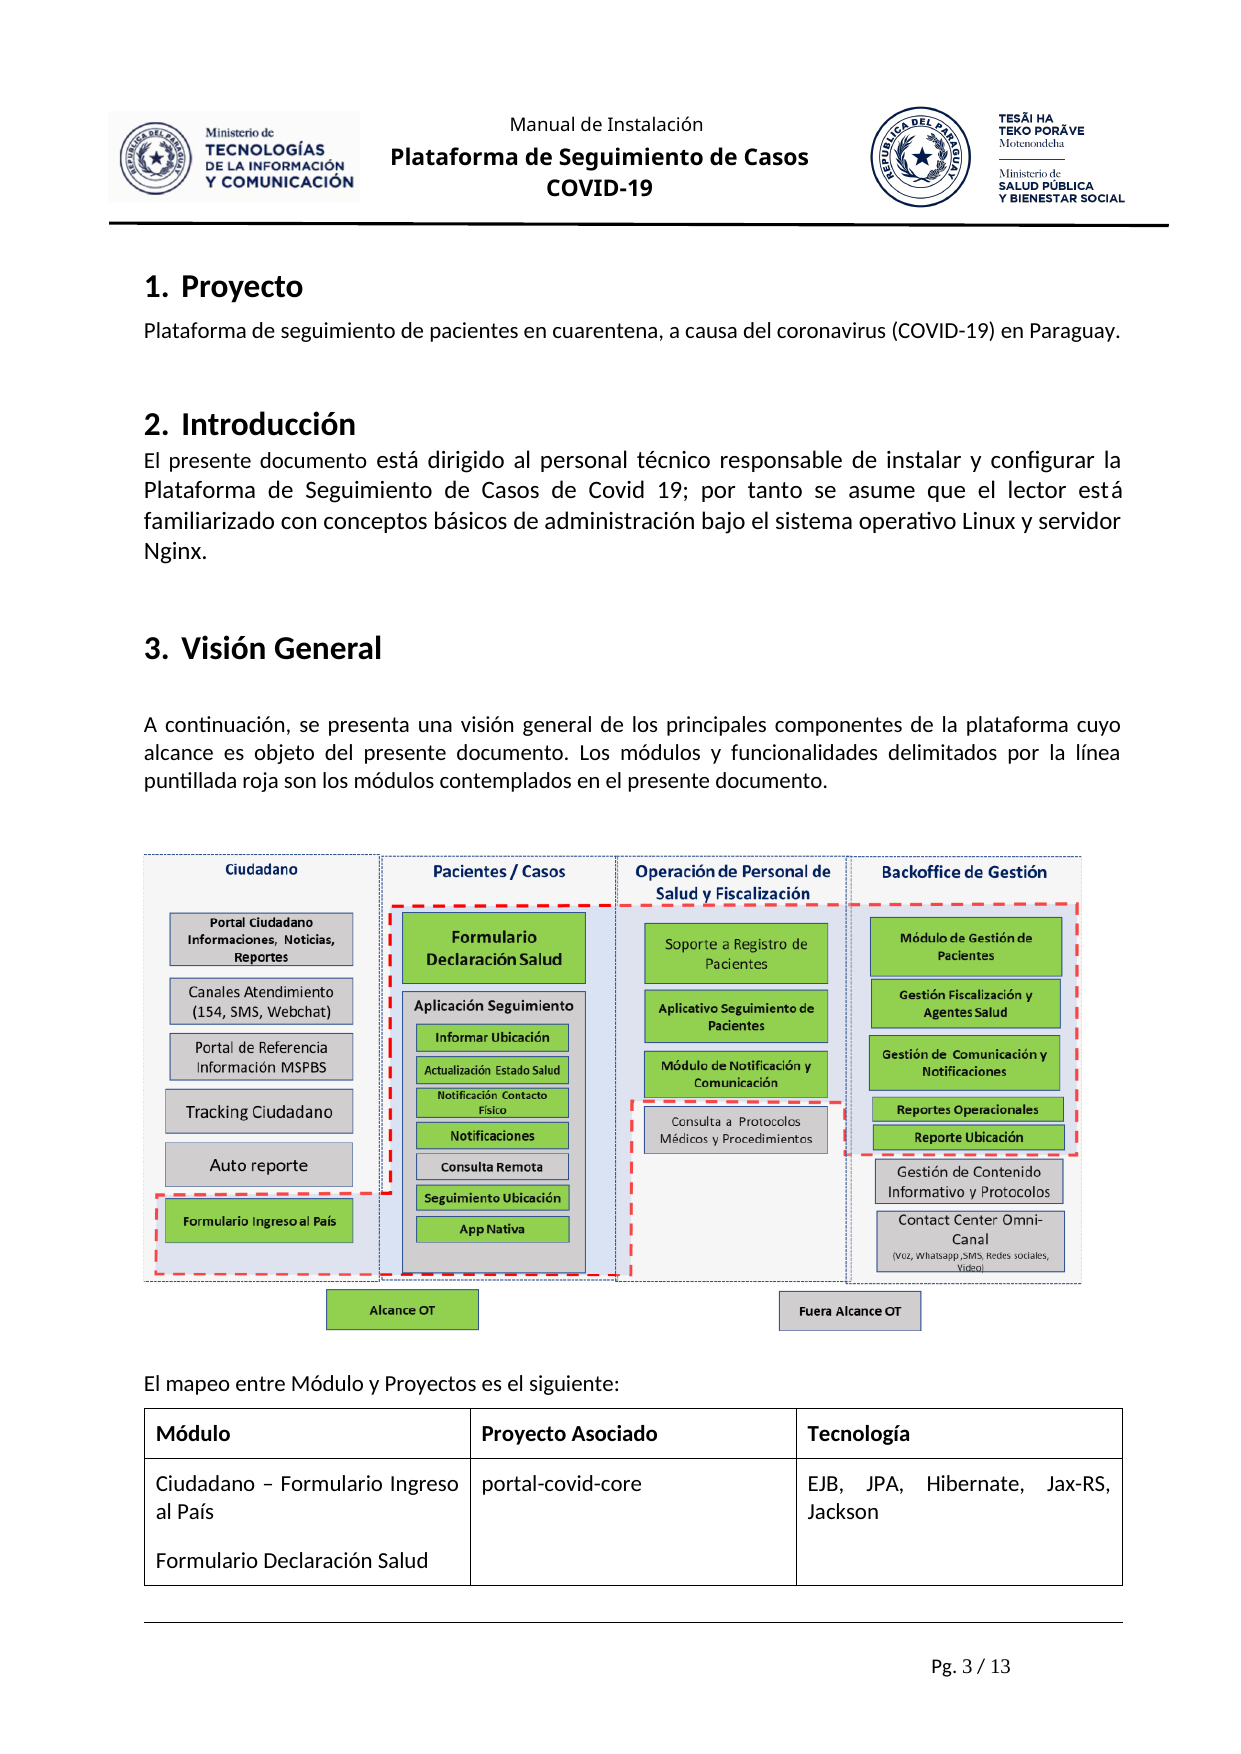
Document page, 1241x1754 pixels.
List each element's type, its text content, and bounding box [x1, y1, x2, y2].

table_header Tecnología [797, 1409, 1122, 1458]
text El mapeo entre Módulo y Proyectos es el siguiente: [144, 1369, 1123, 1397]
table_cell Ciudadano – Formulario Ingreso al País Formulario Declaración Salud [145, 1459, 470, 1584]
text El presente documento está dirigido al personal técnico responsable de instalar y configurar la Plataforma de Seguimiento de Casos de Covid 19; por tanto se asume que el lector está familiarizado con conceptos básicos de administración bajo el sistema operativo Linux y servidor Nginx. [144, 444, 1123, 566]
picture [108, 111, 361, 203]
subtitle Introducción [144, 403, 1123, 444]
table_header Proyecto Asociado [471, 1409, 796, 1458]
text A continuación, se presenta una visión general de los principales componentes de la plataforma cuyo alcance es objeto del presente documento. Los módulos y funcionalidades delimitados por la línea puntillada roja son los módulos contemplados en el presente documento. [144, 710, 1123, 794]
table_header Módulo [145, 1409, 470, 1458]
subtitle Proyecto [144, 265, 1123, 306]
subtitle Visión General [144, 627, 1123, 668]
table_cell portal-covid-core [471, 1459, 796, 1584]
picture [143, 853, 1082, 1331]
text Plataforma de seguimiento de pacientes en cuarentena, a causa del coronavirus (COVID-19) en Paraguay. [144, 316, 1123, 344]
table_cell EJB, JPA, Hibernate, Jax-RS, Jackson [797, 1459, 1122, 1584]
picture [863, 103, 1132, 211]
